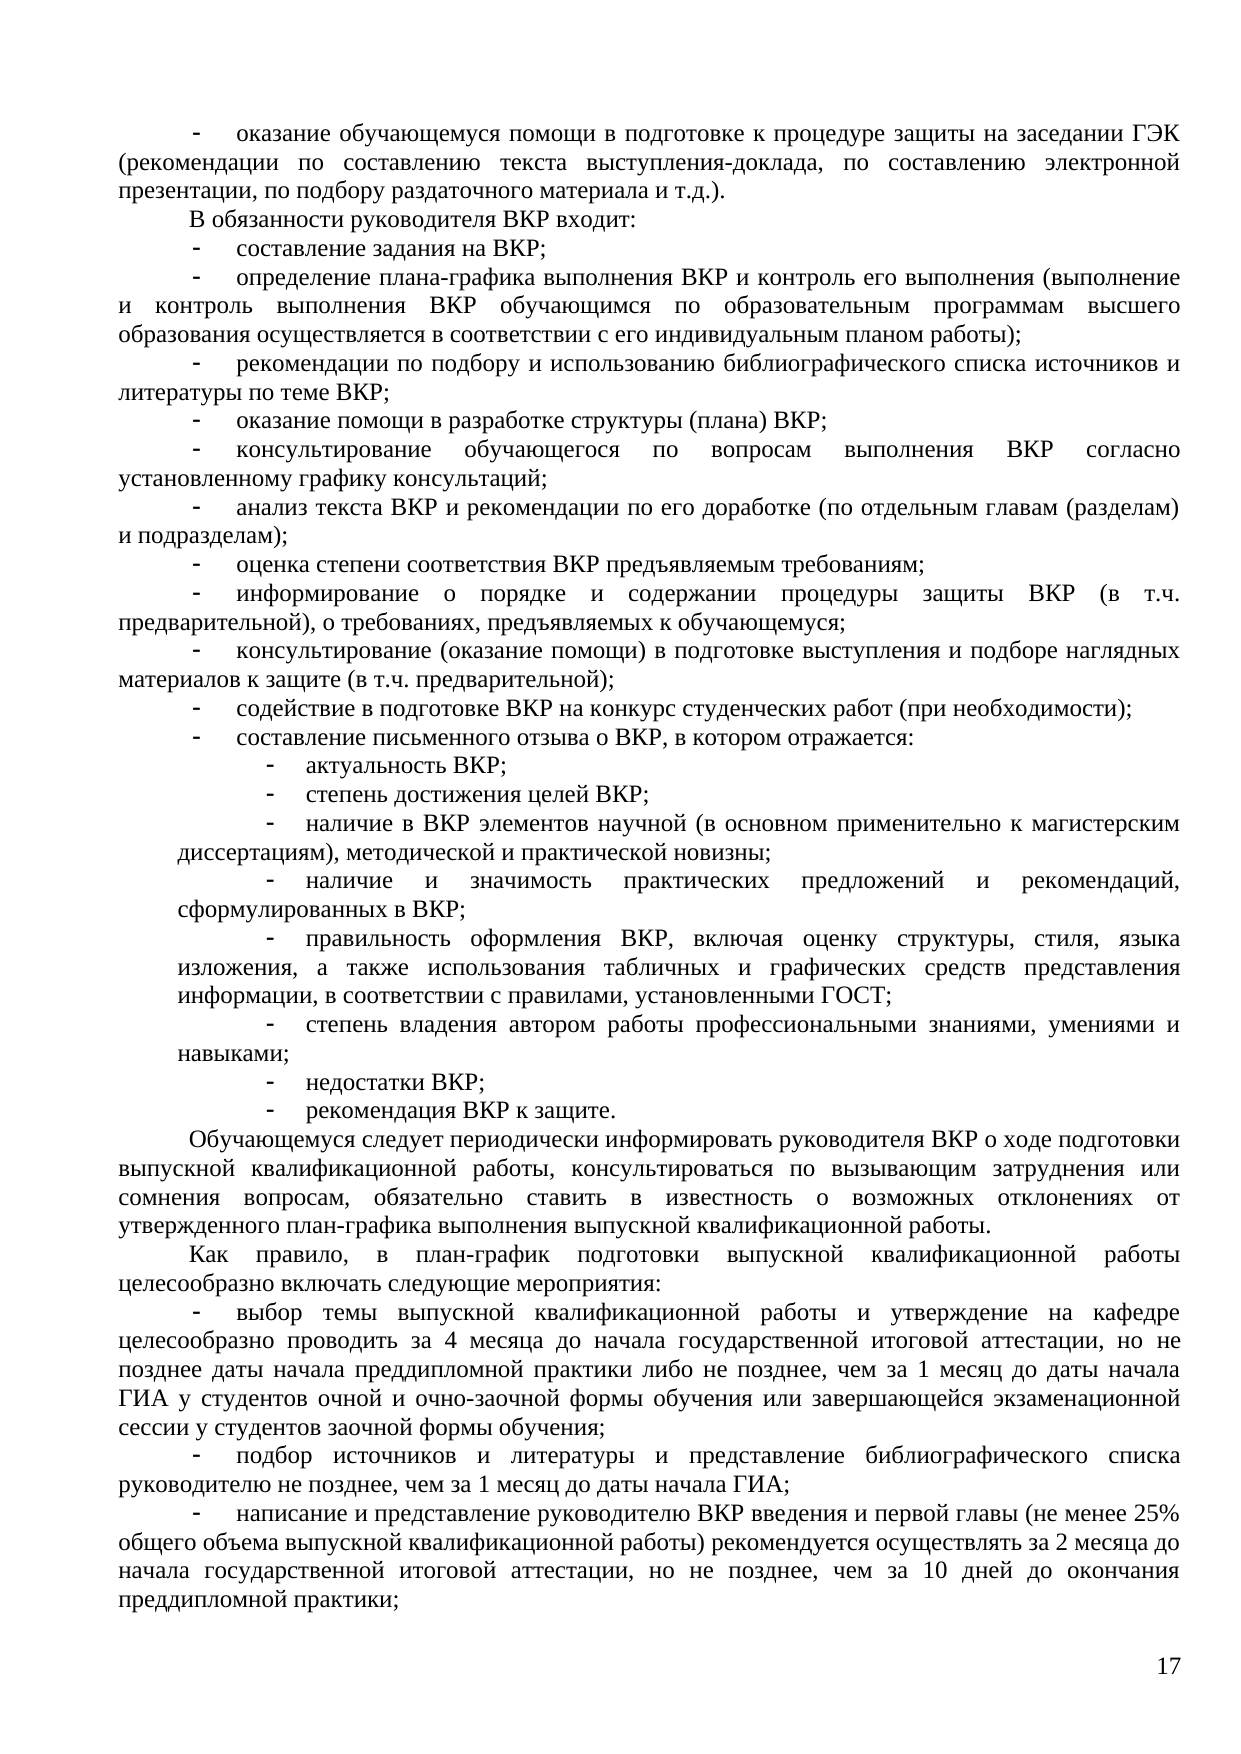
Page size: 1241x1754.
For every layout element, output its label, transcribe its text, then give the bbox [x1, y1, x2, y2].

list рекомендации по подбору и использованию библиографического списка источников и литературы по теме ВКР; [118, 348, 1181, 406]
list рекомендация ВКР к защите. [177, 1096, 1181, 1124]
list определение плана-графика выполнения ВКР и контроль его выполнения (выполнение и контроль выполнения ВКР обучающимся по образовательным программам высшего образования осуществляется в соответствии с его индивидуальным планом работы); [118, 262, 1181, 348]
list оказание помощи в разработке структуры (плана) ВКР; [118, 406, 1181, 434]
list наличие и значимость практических предложений и рекомендаций, сформулированных в ВКР; [177, 866, 1181, 923]
list составление письменного отзыва о ВКР, в котором отражается: [118, 722, 1181, 751]
list актуальность ВКР; [177, 751, 1181, 779]
list содействие в подготовке ВКР на конкурс студенческих работ (при необходимости); [118, 693, 1181, 722]
text В обязанности руководителя ВКР входит: [118, 204, 1181, 233]
list составление задания на ВКР; [118, 233, 1181, 262]
list консультирование обучающегося по вопросам выполнения ВКР согласно установленному графику консультаций; [118, 434, 1181, 492]
list информирование о порядке и содержании процедуры защиты ВКР (в т.ч. предварительной), о требованиях, предъявляемых к обучающемуся; [118, 578, 1181, 636]
list степень достижения целей ВКР; [177, 779, 1181, 808]
list правильность оформления ВКР, включая оценку структуры, стиля, языка изложения, а также использования табличных и графических средств представления информации, в соответствии с правилами, установленными ГОСТ; [177, 923, 1181, 1009]
list написание и представление руководителю ВКР введения и первой главы (не менее 25% общего объема выпускной квалификационной работы) рекомендуется осуществлять за 2 месяца до начала государственной итоговой аттестации, но не позднее, чем за 10 дней до окончания преддипломной практики; [118, 1498, 1181, 1613]
list выбор темы выпускной квалификационной работы и утверждение на кафедре целесообразно проводить за 4 месяца до начала государственной итоговой аттестации, но не позднее даты начала преддипломной практики либо не позднее, чем за 1 месяц до даты начала ГИА у студентов очной и очно-заочной формы обучения или завершающейся экзаменационной сессии у студентов заочной формы обучения; [118, 1297, 1181, 1441]
list оказание обучающемуся помощи в подготовке к процедуре защиты на заседании ГЭК (рекомендации по составлению текста выступления-доклада, по составлению электронной презентации, по подбору раздаточного материала и т.д.). [118, 118, 1181, 204]
list консультирование (оказание помощи) в подготовке выступления и подборе наглядных материалов к защите (в т.ч. предварительной); [118, 636, 1181, 693]
text Обучающемуся следует периодически информировать руководителя ВКР о ходе подготовки выпускной квалификационной работы, консультироваться по вызывающим затруднения или сомнения вопросам, обязательно ставить в известность о возможных отклонениях от утвержденного план-графика выполнения выпускной квалификационной работы. [118, 1124, 1181, 1239]
list степень владения автором работы профессиональными знаниями, умениями и навыками; [177, 1009, 1181, 1067]
list недостатки ВКР; [177, 1067, 1181, 1096]
text Как правило, в план-график подготовки выпускной квалификационной работы целесообразно включать следующие мероприятия: [118, 1239, 1181, 1297]
list оценка степени соответствия ВКР предъявляемым требованиям; [118, 549, 1181, 578]
list подбор источников и литературы и представление библиографического списка руководителю не позднее, чем за 1 месяц до даты начала ГИА; [118, 1441, 1181, 1498]
list наличие в ВКР элементов научной (в основном применительно к магистерским диссертациям), методической и практической новизны; [177, 808, 1181, 866]
list анализ текста ВКР и рекомендации по его доработке (по отдельным главам (разделам) и подразделам); [118, 492, 1181, 549]
